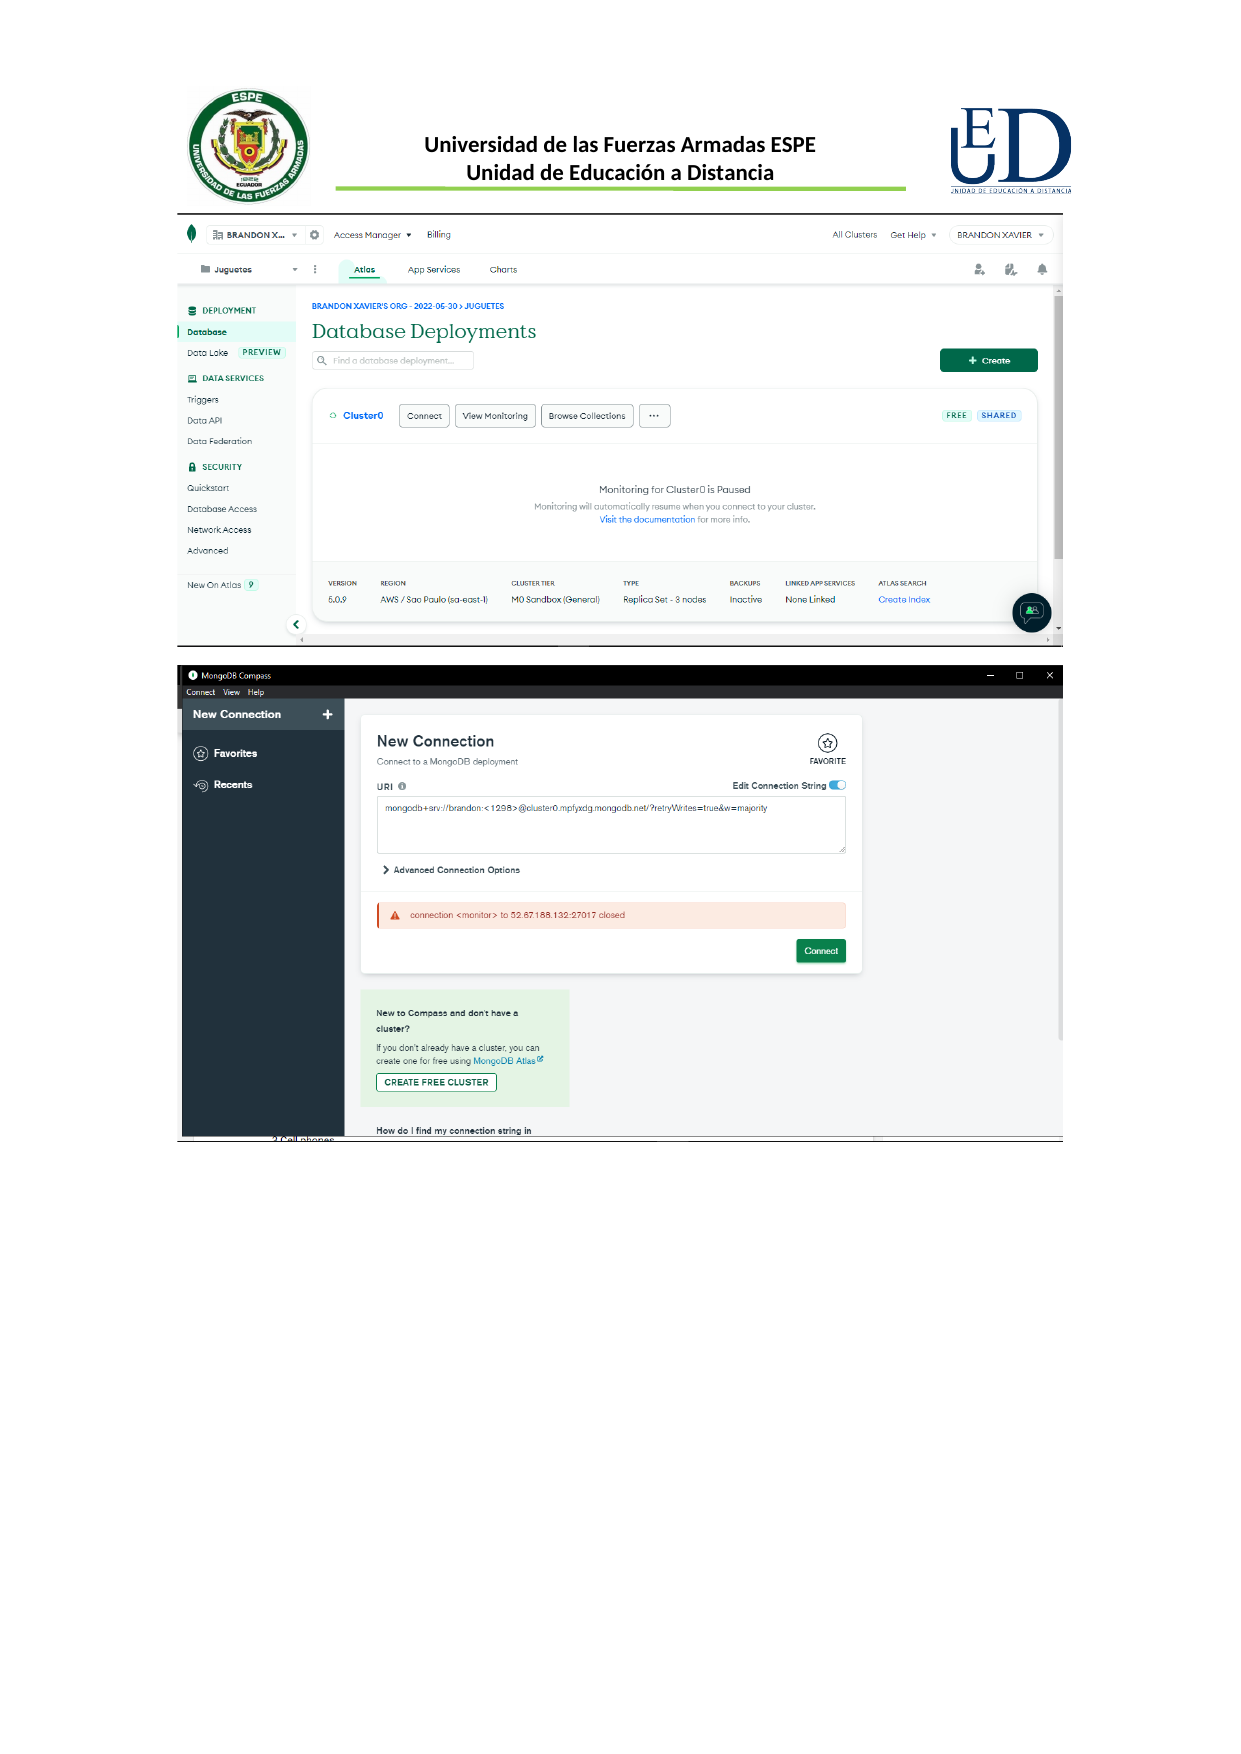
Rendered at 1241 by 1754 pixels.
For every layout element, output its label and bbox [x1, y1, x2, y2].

picture [177, 665, 1063, 1142]
picture [186, 86, 311, 206]
picture [951, 108, 1072, 194]
picture [177, 213, 1063, 647]
